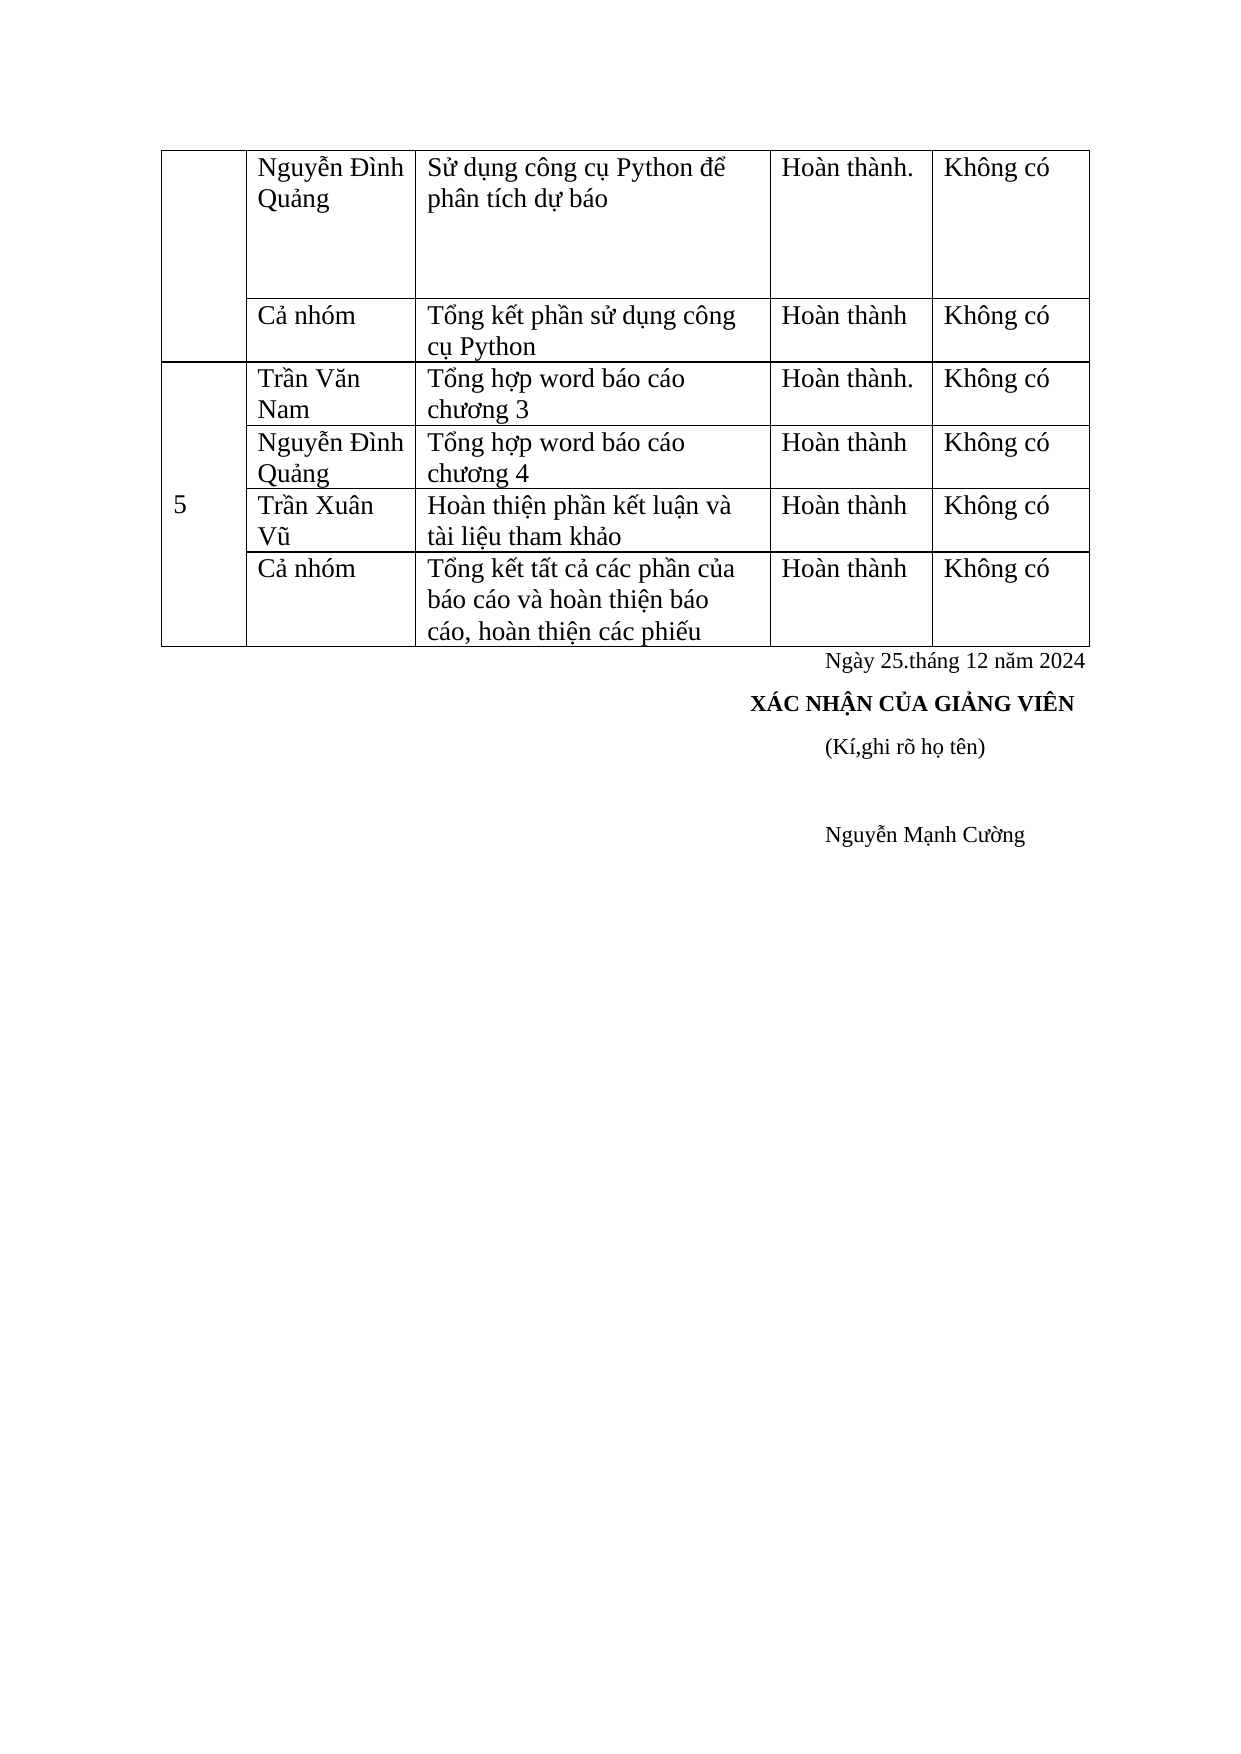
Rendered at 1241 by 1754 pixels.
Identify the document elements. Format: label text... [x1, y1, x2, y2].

text (Kí,ghi rõ họ tên) [150, 733, 1090, 759]
text XÁC NHẬN CỦA GIẢNG VIÊN [150, 690, 1090, 716]
table_cell Không có [933, 299, 1089, 361]
table_cell Trần Xuân Vũ [247, 489, 415, 551]
table_cell Hoàn thành [771, 426, 932, 488]
table_cell Hoàn thiện phần kết luận và tài liệu tham khảo [416, 489, 770, 551]
table_cell 5 [162, 363, 246, 646]
table_cell Cả nhóm [247, 553, 415, 646]
text Nguyễn Mạnh Cường [750, 821, 1090, 848]
table_cell Hoàn thành. [771, 363, 932, 425]
table_cell Không có [933, 363, 1089, 425]
table_cell Trần Văn Nam [247, 363, 415, 425]
text Ngày 25.tháng 12 năm 2024 [150, 647, 1090, 673]
table_cell Hoàn thành. [771, 151, 932, 298]
table_cell Không có [933, 489, 1089, 551]
table_cell Hoàn thành [771, 299, 932, 361]
table_cell Cả nhóm [247, 299, 415, 361]
table_cell Hoàn thành [771, 489, 932, 551]
table_cell Nguyễn Đình Quảng [247, 426, 415, 488]
table_cell Tổng hợp word báo cáo chương 3 [416, 363, 770, 425]
table_cell Nguyễn Đình Quảng [247, 151, 415, 298]
table_cell Không có [933, 151, 1089, 298]
table_cell Không có [933, 553, 1089, 646]
table_cell Tổng kết phần sử dụng công cụ Python [416, 299, 770, 361]
table_cell Không có [933, 426, 1089, 488]
table_cell Hoàn thành [771, 553, 932, 646]
table_cell Tổng kết tất cả các phần của báo cáo và hoàn thiện báo cáo, hoàn thiện các phiếu [416, 553, 770, 646]
table_cell Tổng hợp word báo cáo chương 4 [416, 426, 770, 488]
table_cell Sử dụng công cụ Python để phân tích dự báo [416, 151, 770, 298]
